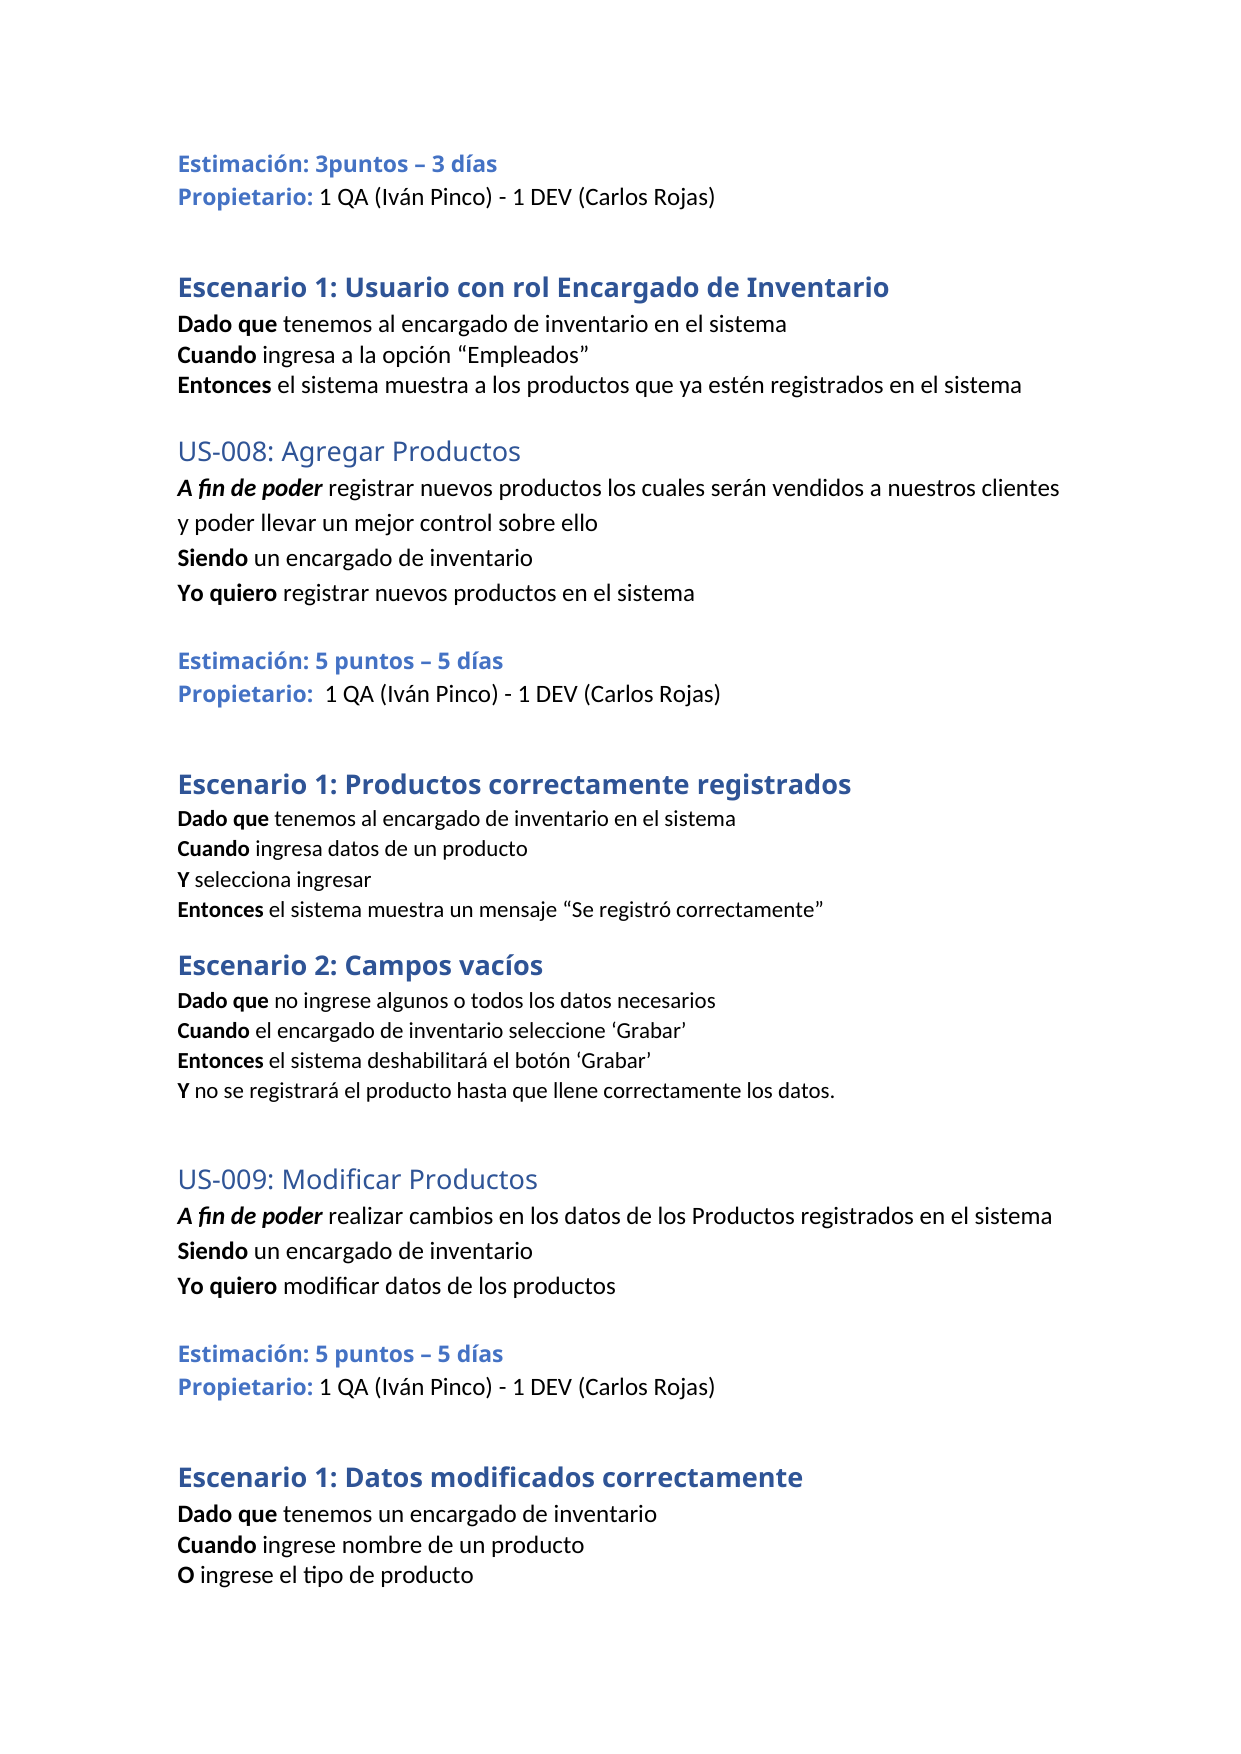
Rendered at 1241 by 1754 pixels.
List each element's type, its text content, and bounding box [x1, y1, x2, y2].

text Dado que no ingrese algunos o todos los datos necesarios Cuando el encargado de inventario seleccione ‘Grabar’ Entonces el sistema deshabilitará el botón ‘Grabar’ Y no se registrará el producto hasta que llene correctamente los datos. [177, 986, 1063, 1104]
subtitle Escenario 1: Usuario con rol Encargado de Inventario [177, 269, 1063, 306]
text Estimación: 5 puntos – 5 días Propietario: 1 QA (Iván Pinco) - 1 DEV (Carlos Rojas) [177, 1338, 1063, 1403]
text Dado que tenemos un encargado de inventario Cuando ingrese nombre de un producto [177, 1499, 1063, 1560]
text Estimación: 5 puntos – 5 días Propietario: 1 QA (Iván Pinco) - 1 DEV (Carlos Rojas) [177, 645, 1063, 710]
subtitle Escenario 2: Campos vacíos [177, 946, 1063, 983]
subtitle US-008: Agregar Productos [177, 432, 1063, 469]
text O ingrese el tipo de producto [177, 1560, 1063, 1590]
subtitle Escenario 1: Datos modificados correctamente [177, 1459, 1063, 1496]
text Dado que tenemos al encargado de inventario en el sistema Cuando ingresa a la opción “Empleados” [177, 309, 1063, 370]
text Siendo un encargado de inventario [177, 1235, 1063, 1266]
text Yo quiero registrar nuevos productos en el sistema [177, 577, 1063, 608]
subtitle US-009: Modificar Productos [177, 1160, 1063, 1197]
text A fin de poder registrar nuevos productos los cuales serán vendidos a nuestros clientes y poder llevar un mejor control sobre ello [177, 472, 1063, 538]
text Yo quiero modificar datos de los productos [177, 1270, 1063, 1301]
text Siendo un encargado de inventario [177, 542, 1063, 573]
subtitle Escenario 1: Productos correctamente registrados Dado que tenemos al encargado de inventario en el sistema Cuando ingresa datos de un producto Y selecciona ingresar Entonces el sistema muestra un mensaje “Se registró correctamente” [177, 765, 1063, 923]
text Entonces el sistema muestra a los productos que ya estén registrados en el sistema [177, 370, 1063, 428]
text Estimación: 3puntos – 3 días Propietario: 1 QA (Iván Pinco) - 1 DEV (Carlos Rojas) [177, 148, 1063, 213]
text A fin de poder realizar cambios en los datos de los Productos registrados en el sistema [177, 1200, 1063, 1231]
